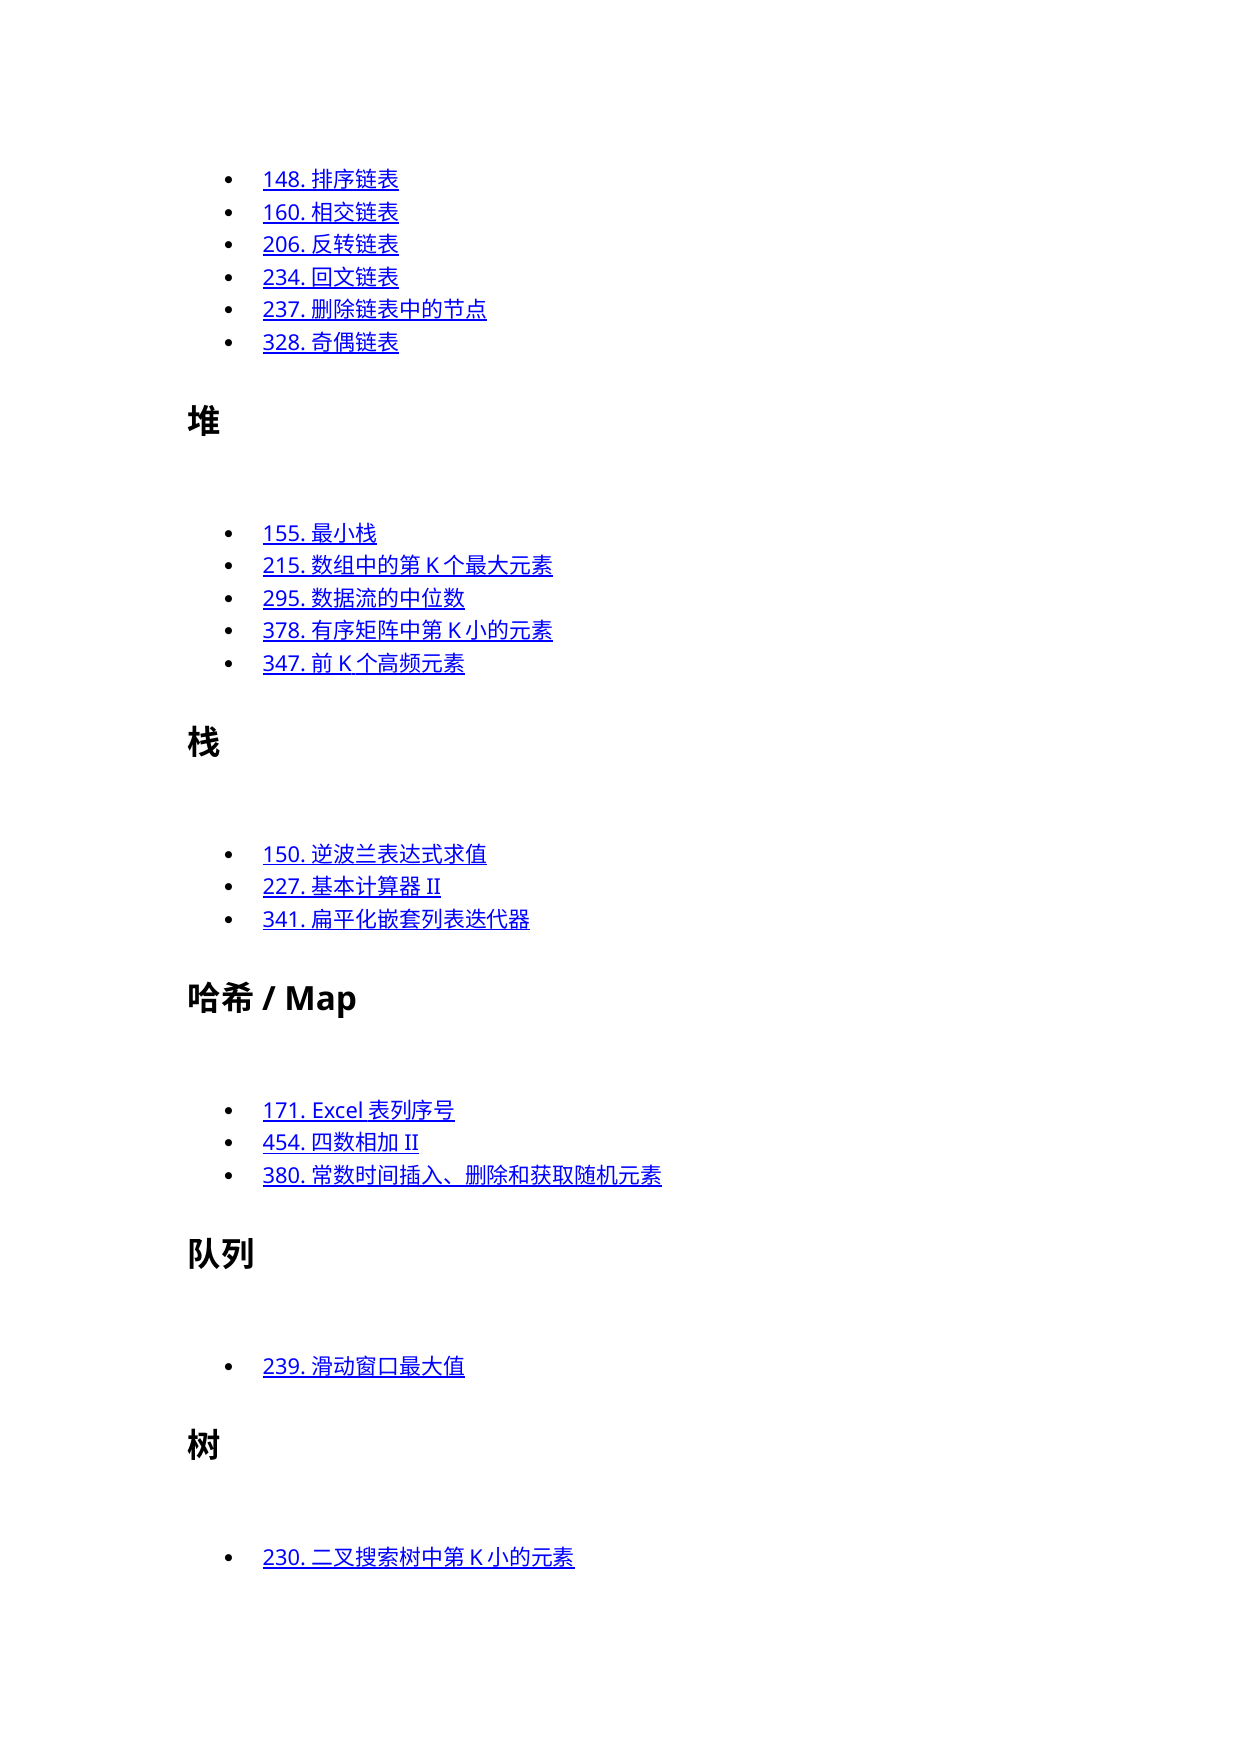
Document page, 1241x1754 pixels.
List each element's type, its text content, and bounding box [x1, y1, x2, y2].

list 237. 删除链表中的节点 [225, 292, 1053, 324]
list 206. 反转链表 [225, 227, 1053, 259]
list 328. 奇偶链表 [225, 324, 1053, 357]
list 227. 基本计算器 II [225, 869, 1053, 901]
list 378. 有序矩阵中第K小的元素 [225, 613, 1053, 645]
list 160. 相交链表 [225, 194, 1053, 227]
list 380. 常数时间插入、删除和获取随机元素 [225, 1157, 1053, 1190]
list 215. 数组中的第K个最大元素 [225, 548, 1053, 580]
list 341. 扁平化嵌套列表迭代器 [225, 901, 1053, 934]
list 295. 数据流的中位数 [225, 580, 1053, 613]
subtitle 堆 [187, 386, 1053, 451]
subtitle 栈 [187, 707, 1053, 772]
subtitle 树 [187, 1410, 1053, 1475]
list 148. 排序链表 [225, 162, 1053, 194]
list 230. 二叉搜索树中第K小的元素 [225, 1539, 1053, 1572]
list 155. 最小栈 [225, 515, 1053, 548]
list 239. 滑动窗口最大值 [225, 1348, 1053, 1381]
subtitle 队列 [187, 1219, 1053, 1284]
list 454. 四数相加 II [225, 1125, 1053, 1157]
subtitle 哈希 / Map [187, 963, 1053, 1028]
list 150. 逆波兰表达式求值 [225, 836, 1053, 869]
list 234. 回文链表 [225, 259, 1053, 292]
list 347. 前K个高频元素 [225, 645, 1053, 678]
list 171. Excel表列序号 [225, 1092, 1053, 1125]
